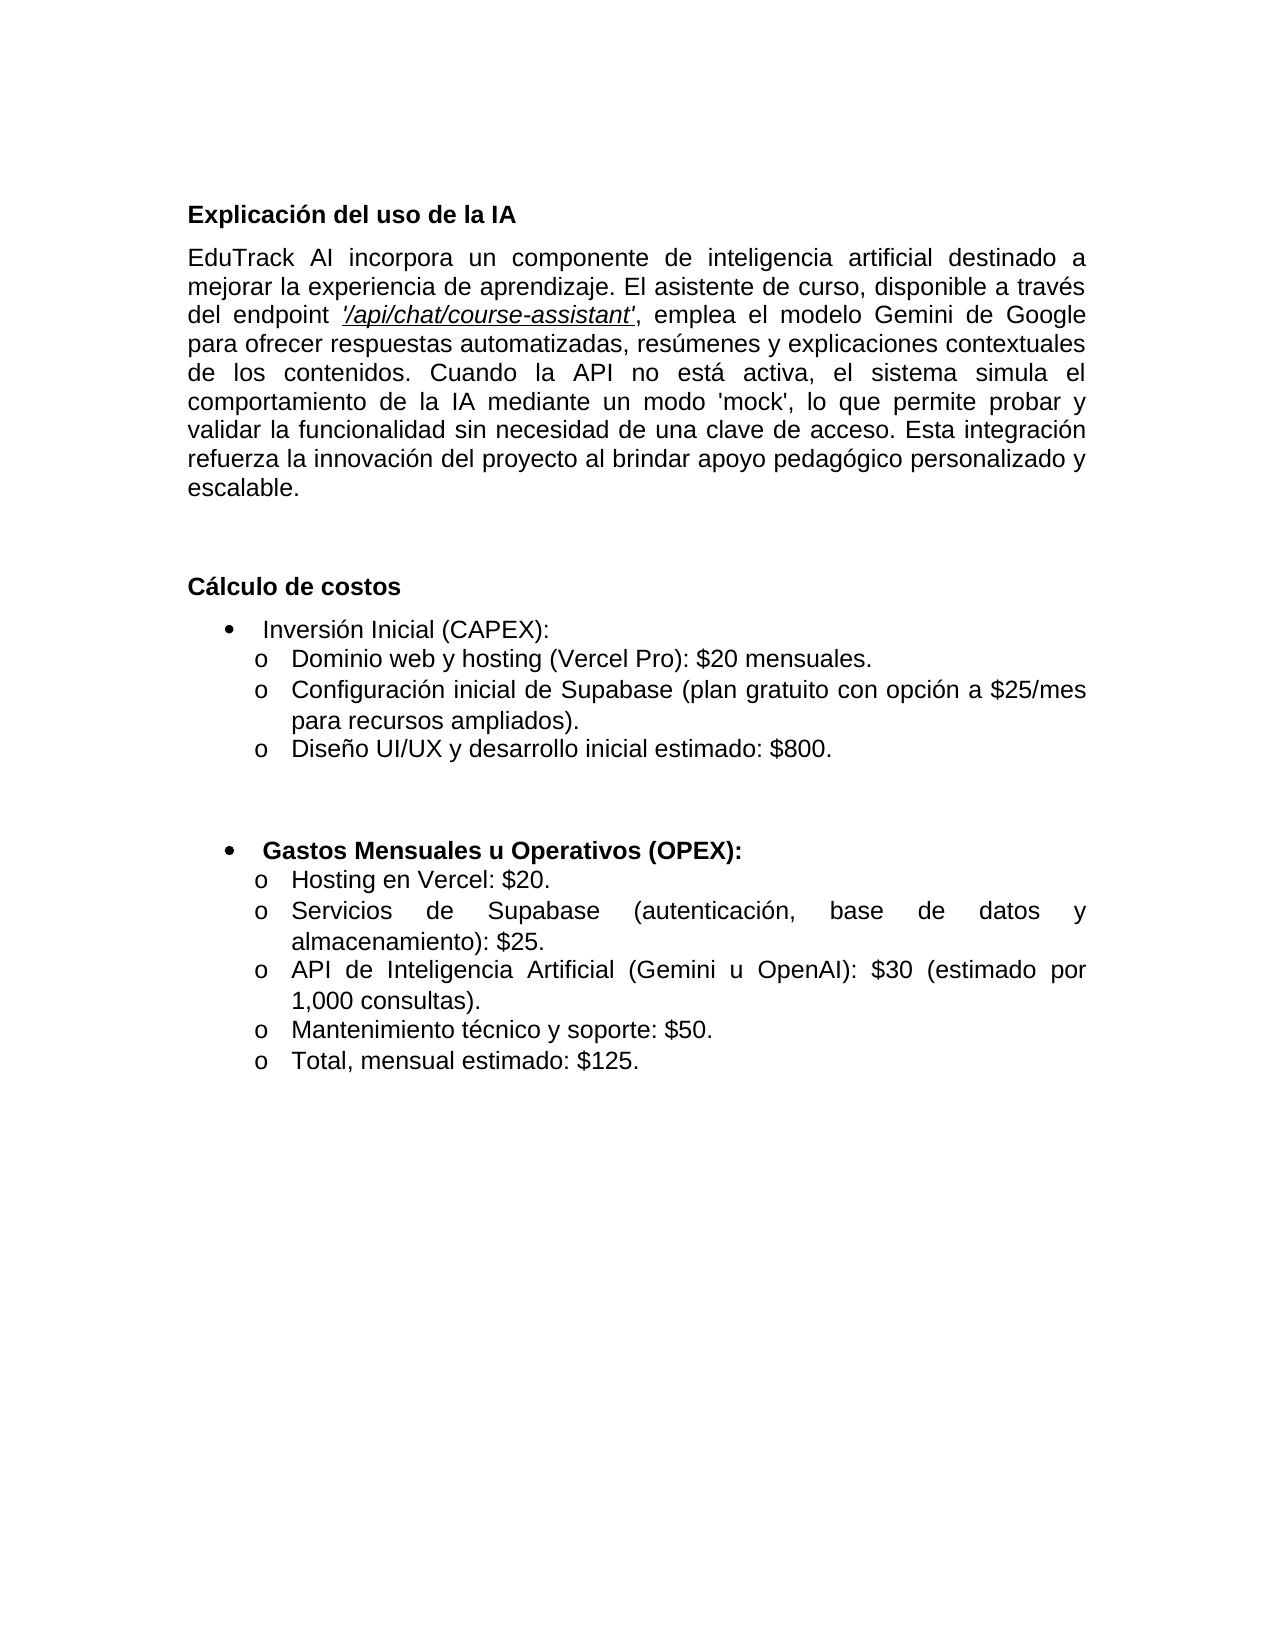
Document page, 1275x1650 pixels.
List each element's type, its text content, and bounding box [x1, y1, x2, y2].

list Mantenimiento técnico y soporte: $50. [253, 1015, 1087, 1046]
list Dominio web y hosting (Vercel Pro): $20 mensuales. [253, 644, 1087, 675]
list Diseño UI/UX y desarrollo inicial estimado: $800. [253, 734, 1087, 765]
list Inversión Inicial (CAPEX): [225, 615, 1087, 644]
subtitle Cálculo de costos [187, 572, 1087, 601]
list Total, mensual estimado: $125. [253, 1046, 1087, 1077]
subtitle Explicación del uso de la IA [187, 199, 1087, 228]
list Gastos Mensuales u Operativos (OPEX): [225, 836, 1087, 865]
list Hosting en Vercel: $20. [253, 865, 1087, 896]
list API de Inteligencia Artificial (Gemini u OpenAI): $30 (estimado por 1,000 consultas). [253, 955, 1087, 1015]
list Configuración inicial de Supabase (plan gratuito con opción a $25/mes para recursos ampliados). [253, 675, 1087, 734]
text EduTrack AI incorpora un componente de inteligencia artificial destinado a mejorar la experiencia de aprendizaje. El asistente de curso, disponible a través del endpoint '/api/chat/course-assistant', emplea el modelo Gemini de Google para ofrecer respuestas automatizadas, resúmenes y explicaciones contextuales de los contenidos. Cuando la API no está activa, el sistema simula el comportamiento de la IA mediante un modo 'mock', lo que permite probar y validar la funcionalidad sin necesidad de una clave de acceso. Esta integración refuerza la innovación del proyecto al brindar apoyo pedagógico personalizado y escalable. [187, 243, 1087, 501]
list Servicios de Supabase (autenticación, base de datos y almacenamiento): $25. [253, 896, 1087, 955]
